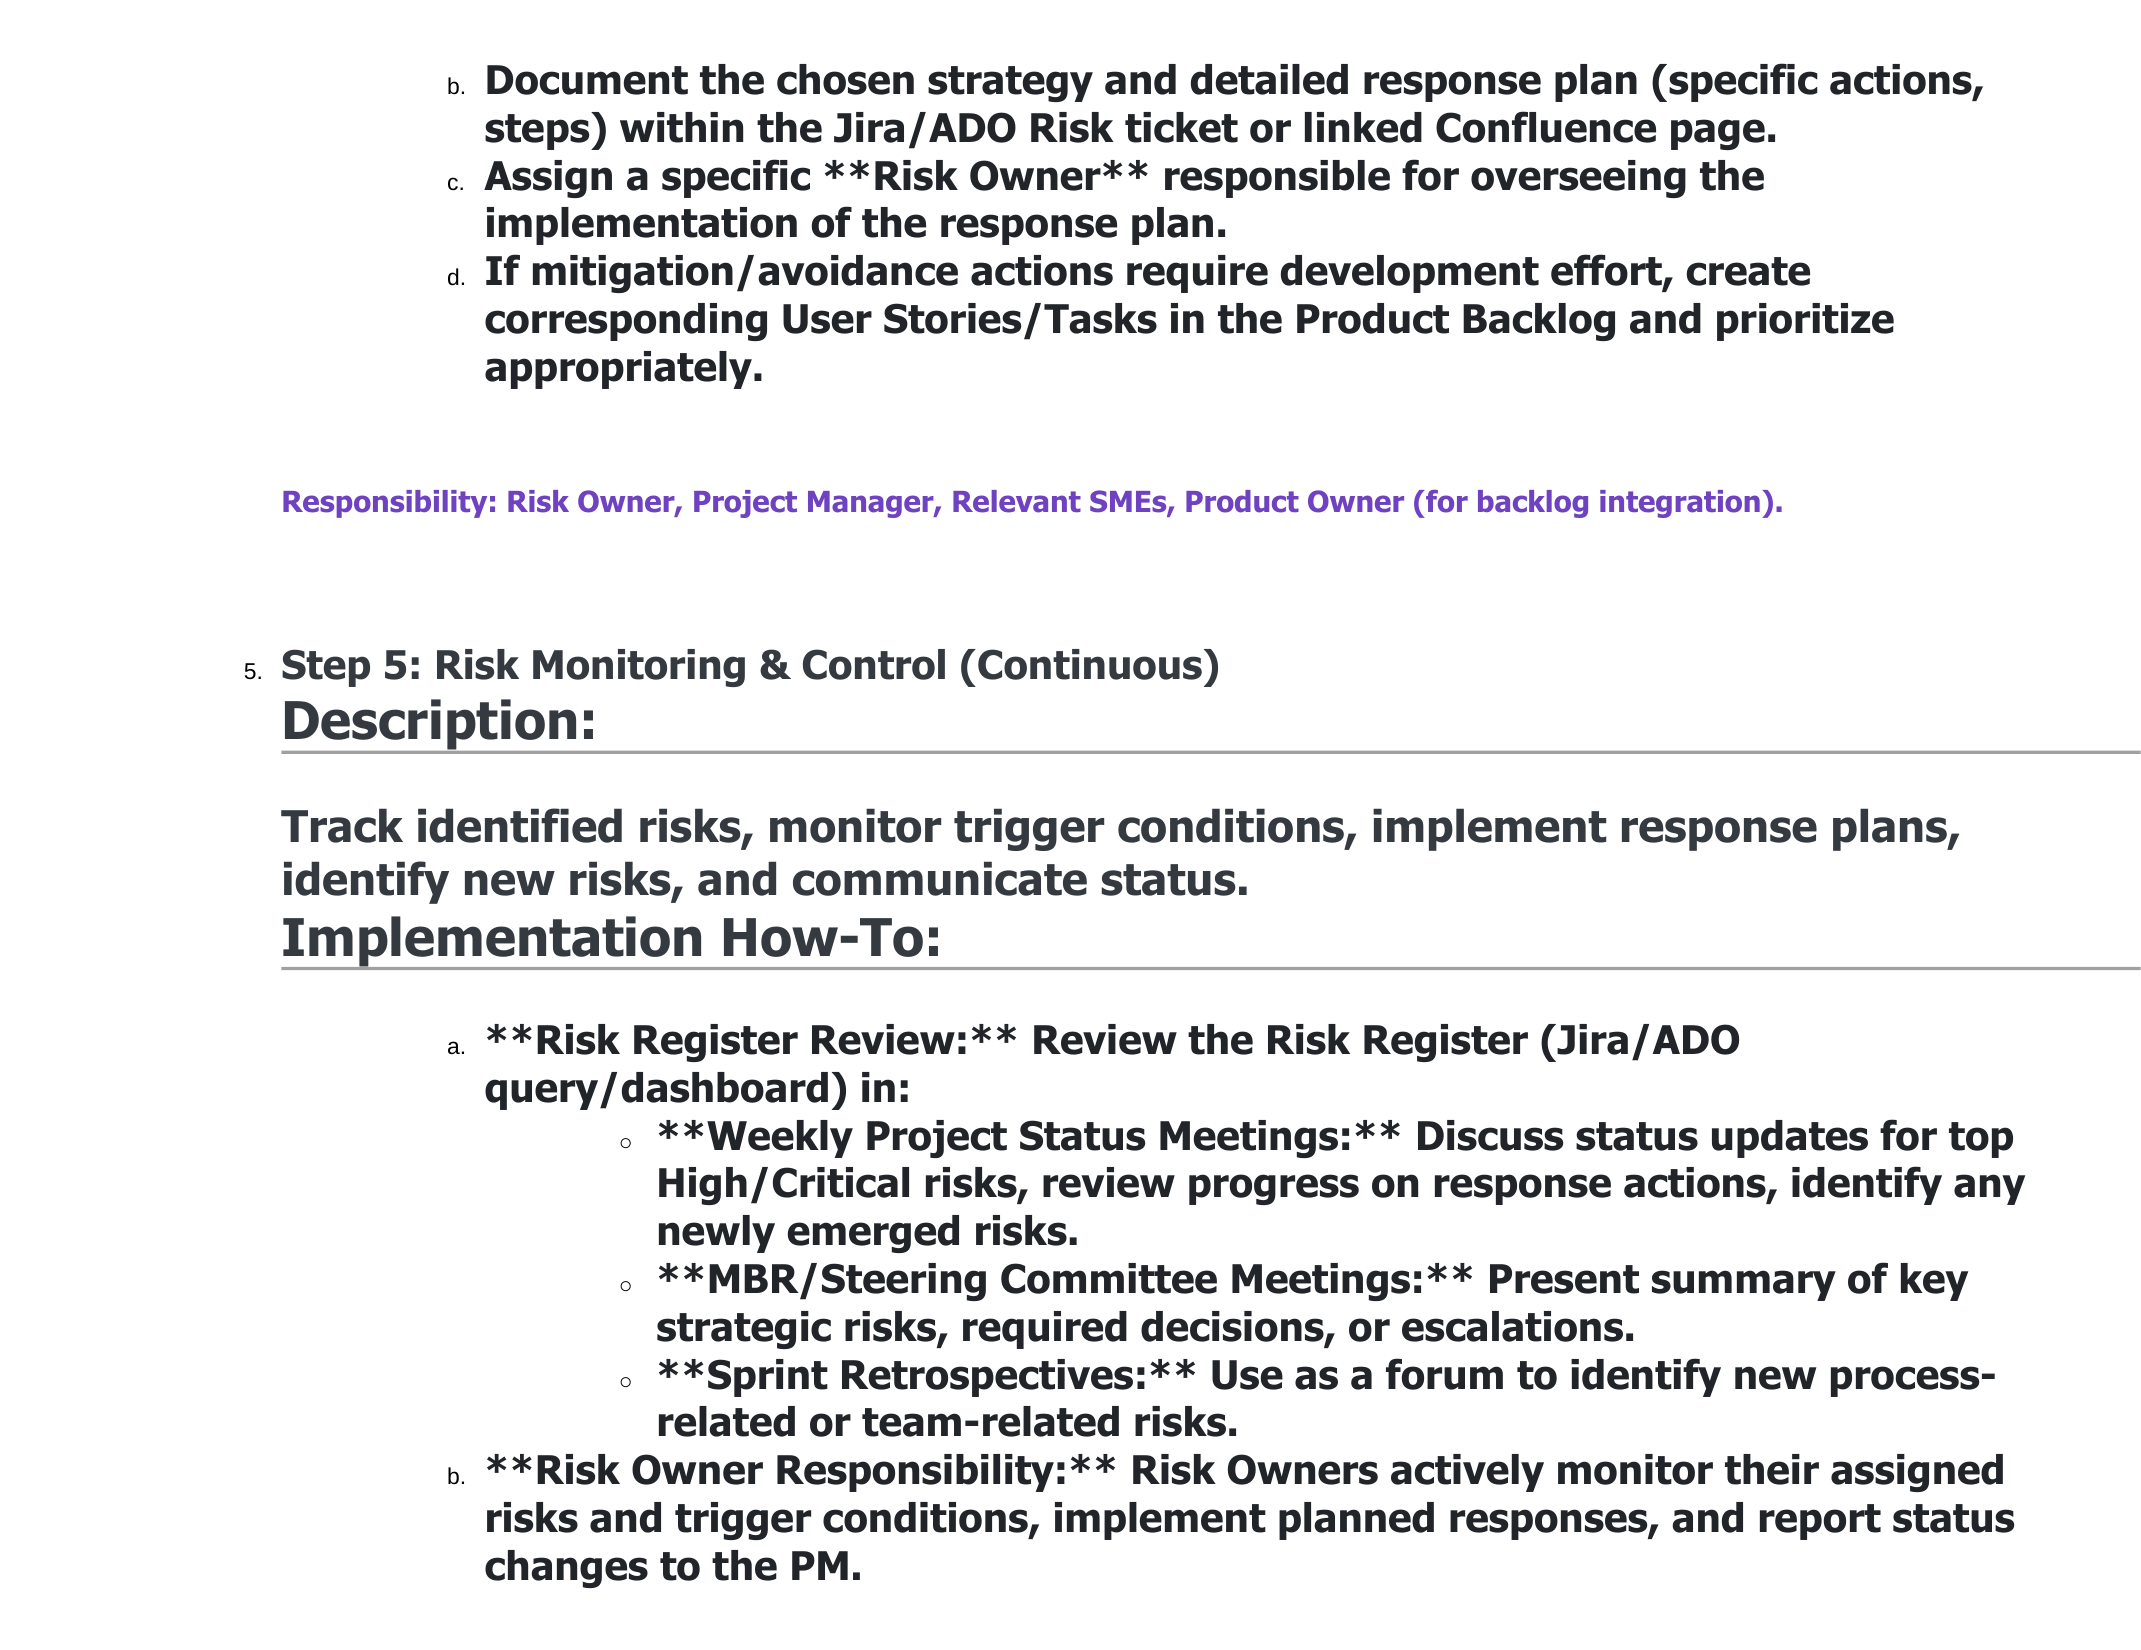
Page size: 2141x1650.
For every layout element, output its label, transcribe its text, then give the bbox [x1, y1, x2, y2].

subtitle Step 5: Risk Monitoring & Control (Continuous) Description: Track identified risks, monitor trigger conditions, implement response plans, identify new risks, and communicate status. Implementation How-To: [244, 640, 2031, 1015]
list **Weekly Project Status Meetings:** Discuss status updates for top High/Critical risks, review progress on response actions, identify any newly emerged risks. [619, 1110, 2031, 1254]
list **Risk Register Review:** Review the Risk Register (Jira/ADO query/dashboard) in: [447, 1015, 2031, 1110]
list **Risk Owner Responsibility:** Risk Owners actively monitor their assigned risks and trigger conditions, implement planned responses, and report status changes to the PM. [447, 1445, 2031, 1588]
list Assign a specific **Risk Owner** responsible for overseeing the implementation of the response plan. [447, 150, 2031, 246]
list If mitigation/avoidance actions require development effort, create corresponding User Stories/Tasks in the Product Backlog and prioritize appropriately. [447, 246, 2031, 389]
list Document the chosen strategy and detailed response plan (specific actions, steps) within the Jira/ADO Risk ticket or linked Confluence page. [447, 55, 2031, 150]
list **MBR/Steering Committee Meetings:** Present summary of key strategic risks, required decisions, or escalations. [619, 1254, 2031, 1349]
list **Sprint Retrospectives:** Use as a forum to identify new process-related or team-related risks. [619, 1349, 2031, 1445]
text Responsibility: Risk Owner, Project Manager, Relevant SMEs, Product Owner (for backlog integration). [281, 483, 2031, 518]
